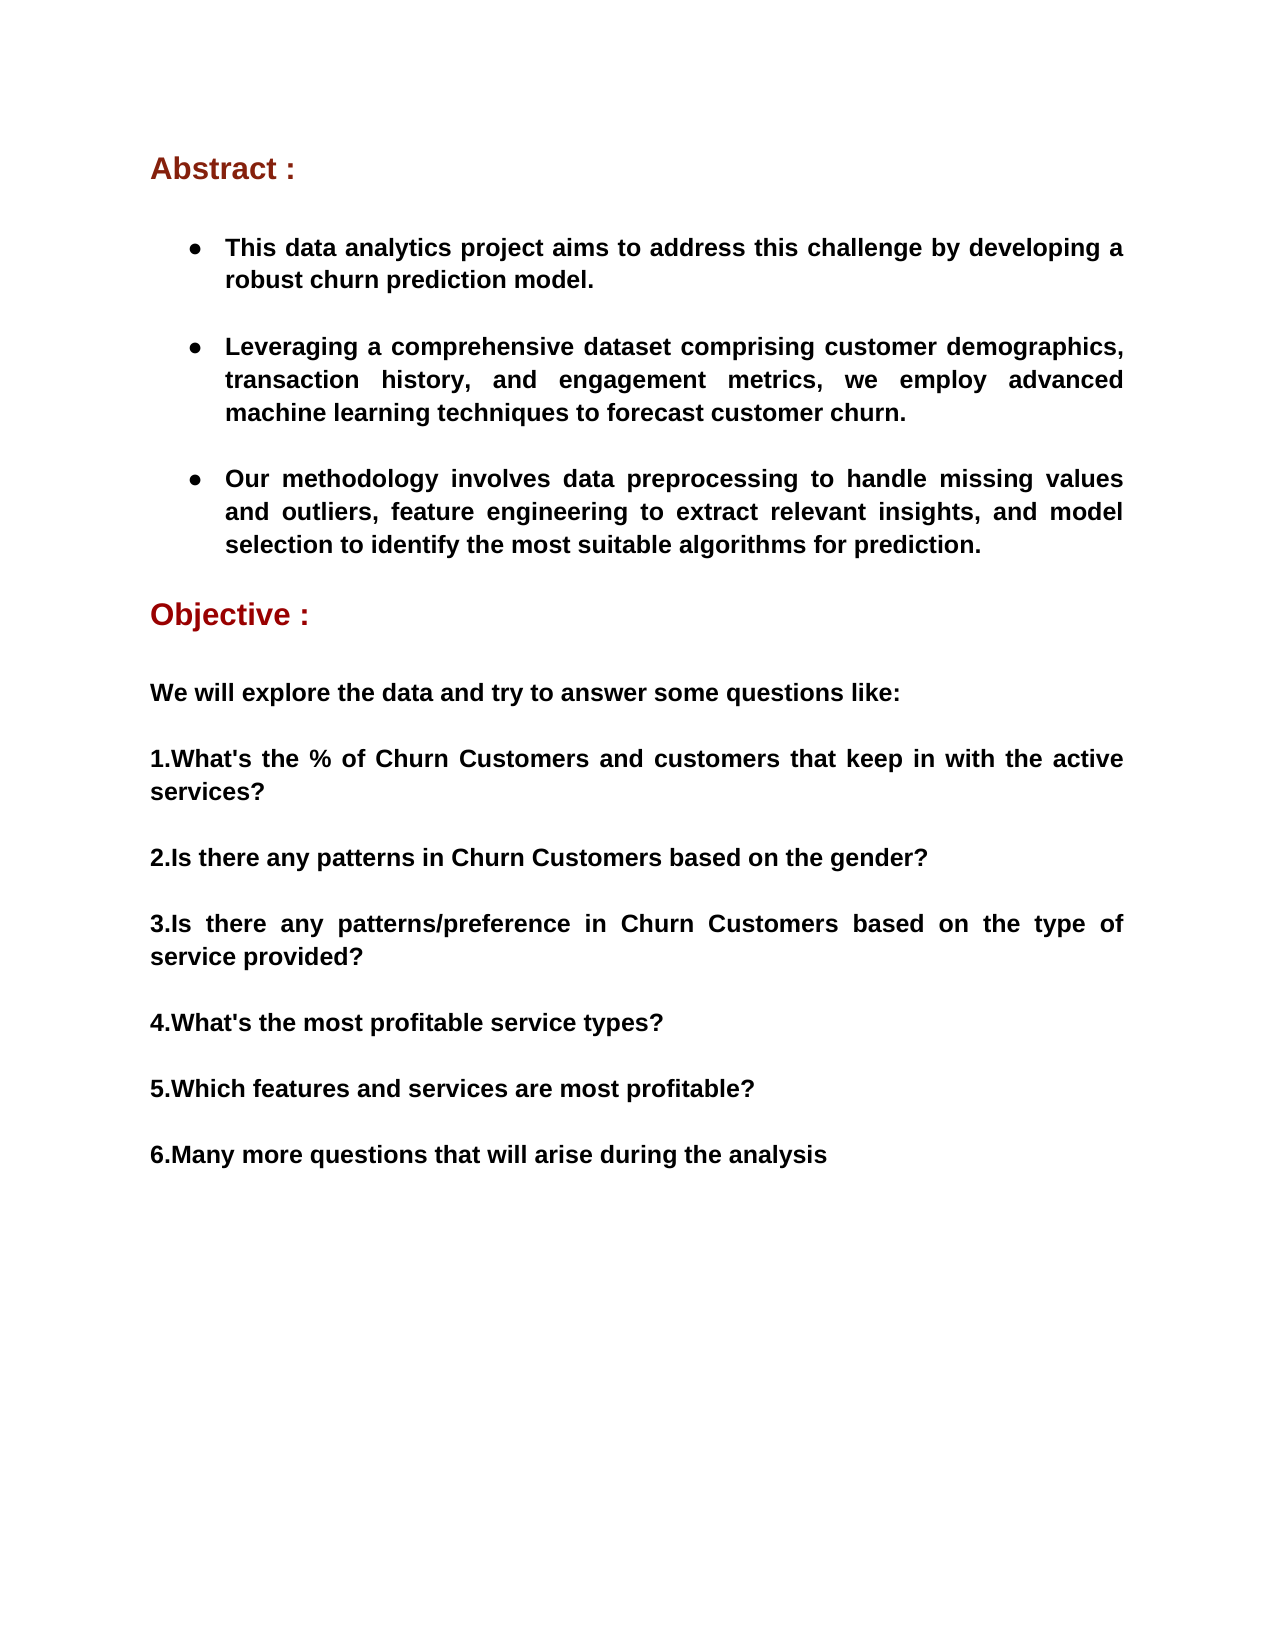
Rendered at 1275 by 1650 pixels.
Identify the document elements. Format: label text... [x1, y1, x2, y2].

list Our methodology involves data preprocessing to handle missing values and outliers, feature engineering to extract relevant insights, and model selection to identify the most suitable algorithms for prediction. [187, 464, 1125, 558]
list This data analytics project aims to address this challenge by developing a robust churn prediction model. [187, 232, 1125, 294]
text 4.What's the most profitable service types? [150, 1008, 1125, 1037]
text 3.Is there any patterns/preference in Churn Customers based on the type of service provided? [150, 909, 1125, 971]
text 5.Which features and services are most profitable? [150, 1074, 1125, 1103]
text 2.Is there any patterns in Churn Customers based on the gender? [150, 843, 1125, 872]
text 6.Many more questions that will arise during the analysis [150, 1141, 1125, 1169]
text 1.What's the % of Churn Customers and customers that keep in with the active services? [150, 744, 1125, 806]
list Leveraging a comprehensive dataset comprising customer demographics, transaction history, and engagement metrics, we employ advanced machine learning techniques to forecast customer churn. [187, 332, 1125, 426]
text We will explore the data and try to answer some questions like: [150, 678, 1125, 707]
text Abstract : [150, 150, 1125, 186]
text Objective : [150, 596, 1125, 632]
